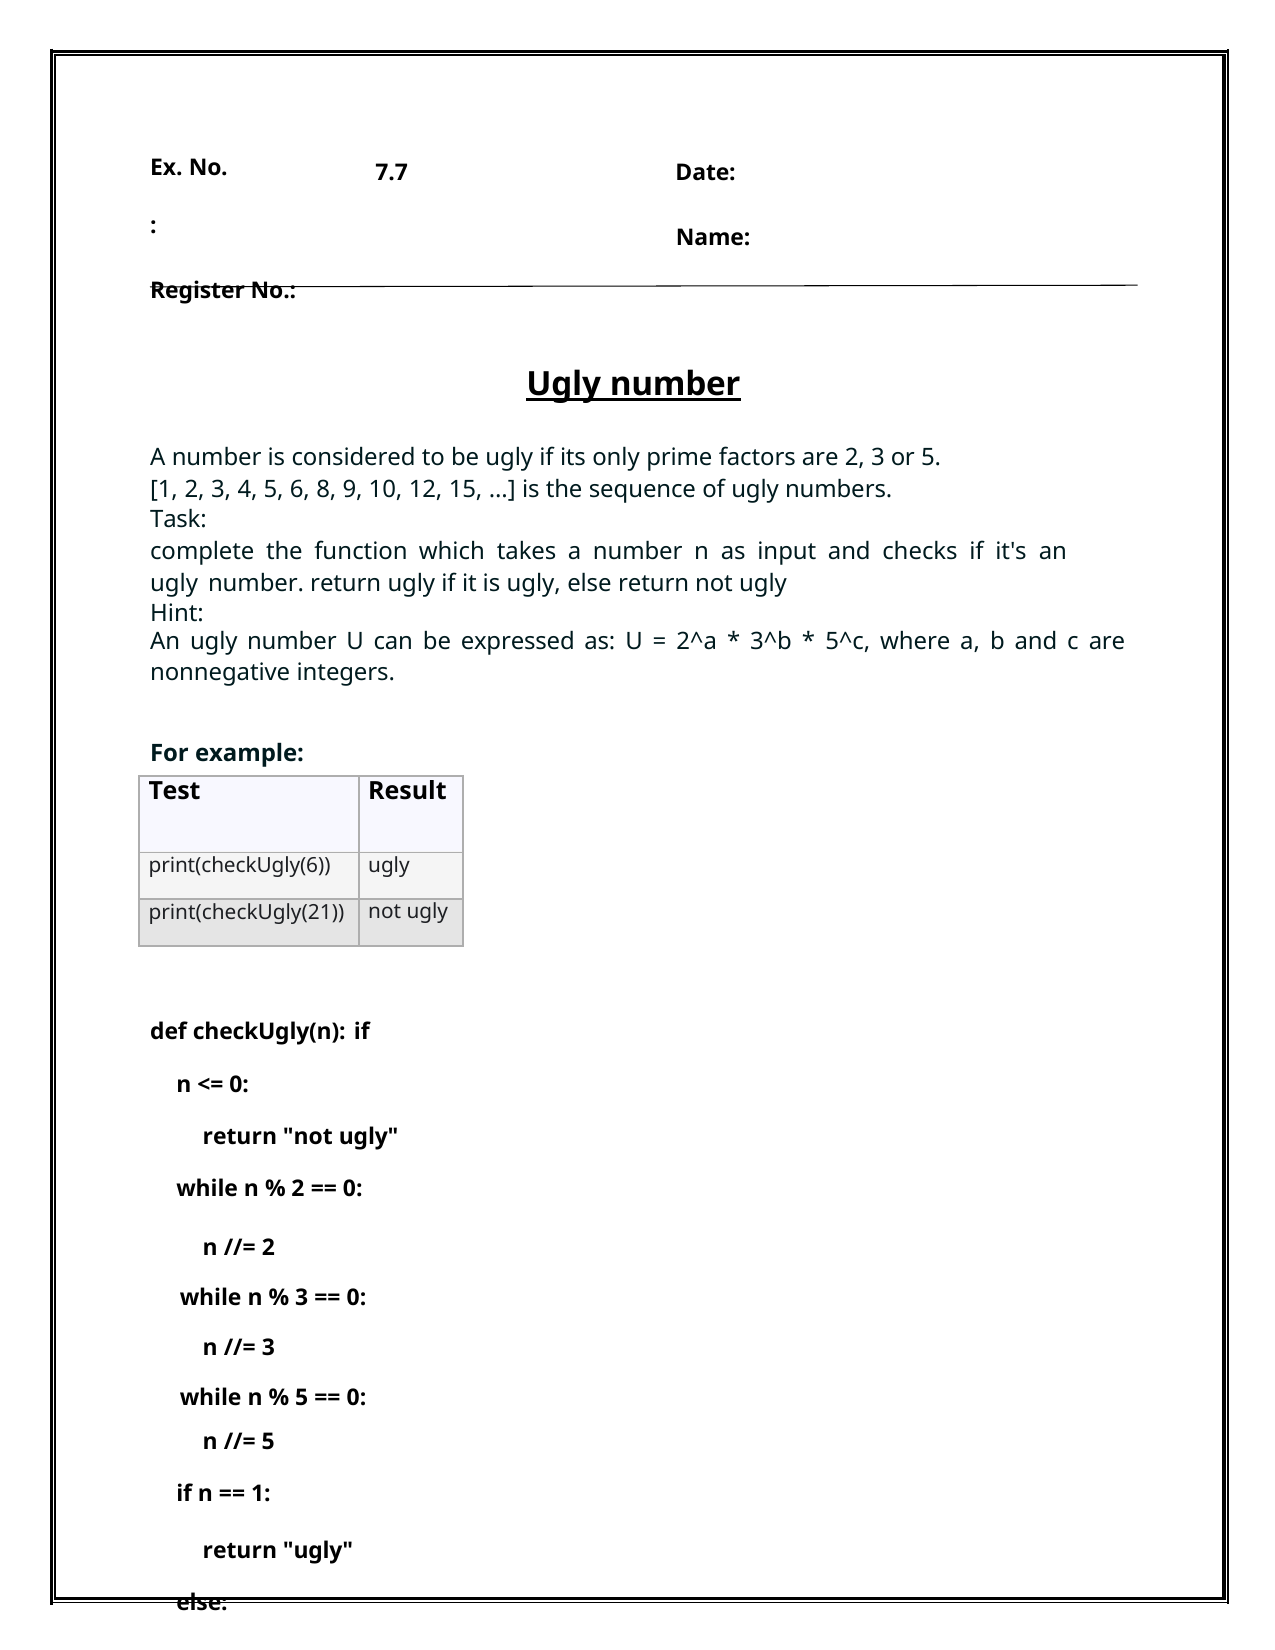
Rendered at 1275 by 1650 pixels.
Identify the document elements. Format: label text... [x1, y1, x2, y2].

text complete the function which takes a number n as input and checks if it's an ugly number. return ugly if it is ugly, else return not ugly [150, 533, 1123, 599]
subtitle Ugly number [526, 360, 1160, 406]
text n //= 5 if n == 1: [176, 1425, 280, 1508]
text while n % 5 == 0: [136, 1381, 409, 1412]
text while n % 3 == 0: [136, 1281, 409, 1312]
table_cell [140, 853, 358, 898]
text Hint: [150, 599, 1160, 627]
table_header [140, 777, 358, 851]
text Register No.: [150, 273, 306, 305]
text Name: [673, 221, 752, 252]
text n //= 2 [202, 1231, 1160, 1262]
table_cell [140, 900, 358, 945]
text nonnegative integers. [150, 655, 1160, 688]
subtitle For example: [150, 735, 1160, 768]
text Task: [150, 505, 1160, 533]
text Ex. No. : [150, 151, 306, 240]
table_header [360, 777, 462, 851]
text An ugly number U can be expressed as: U = 2^a * 3^b * 5^c, where a, b and c are [150, 627, 1160, 655]
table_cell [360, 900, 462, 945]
list Date: [375, 156, 1160, 188]
text def checkUgly(n): if n <= 0: [150, 1015, 371, 1099]
text A number is considered to be ugly if its only prime factors are 2, 3 or 5. [1, 2, 3, 4, 5, 6, 8, 9, 10, 12, 15, …] is the sequence of ugly numbers. [150, 440, 950, 505]
text n //= 3 [202, 1331, 1160, 1362]
text return "not ugly" while n % 2 == 0: [176, 1120, 407, 1203]
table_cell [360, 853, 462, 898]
text return "ugly" else: [176, 1533, 359, 1617]
